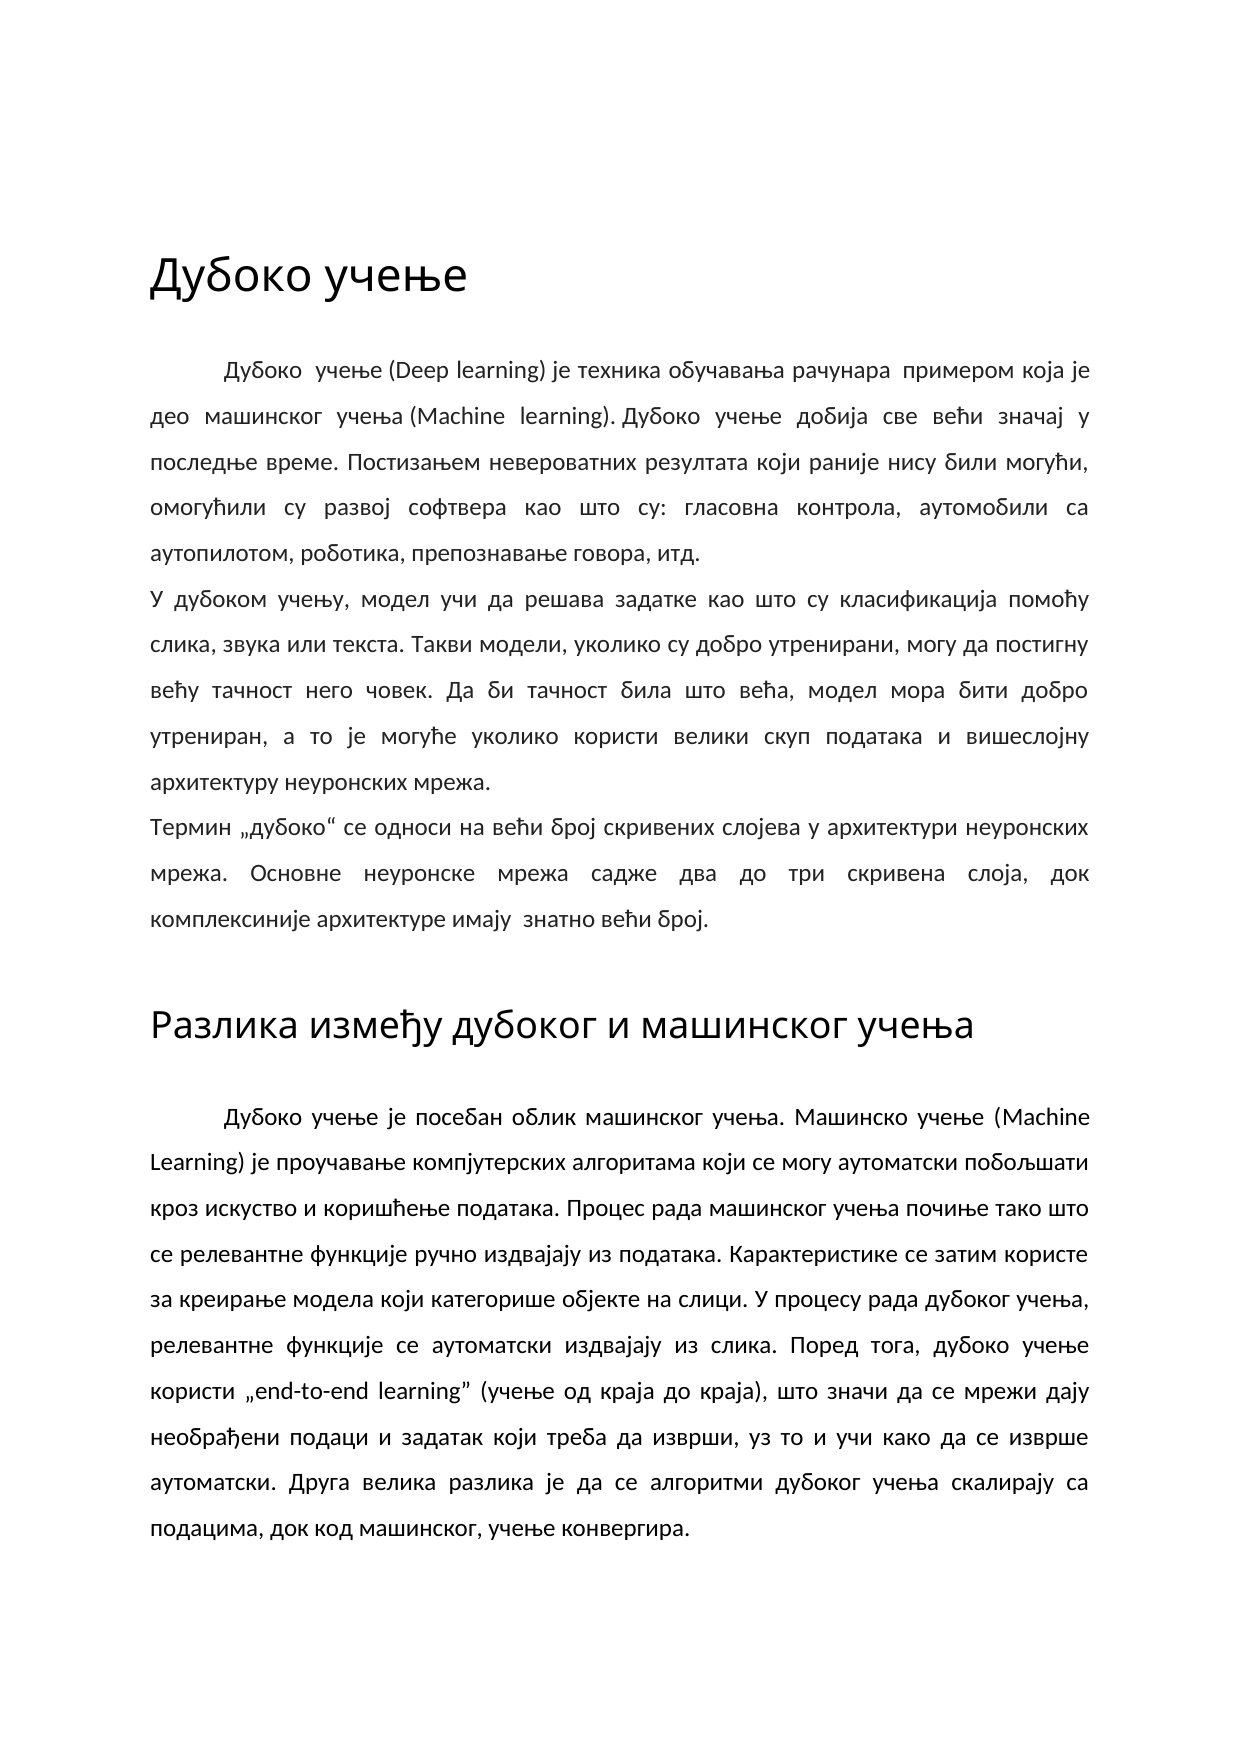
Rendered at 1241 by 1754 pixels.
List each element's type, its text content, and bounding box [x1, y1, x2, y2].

text У дубоком учењу, модел учи да решава задатке као што су класификација помоћу слика, звука или текста. Такви модели, уколико су добро утренирани, могу да постигну већу тачност него човек. Да би тачност била што већа, модел мора бити добро утрениран, а то је могуће уколико користи велики скуп података и вишеслојну архитектуру неуронских мрежа. [150, 583, 1090, 796]
subtitle Разлика између дубоког и машинског учења [150, 999, 1090, 1050]
text Дубоко учење је посебан облик машинског учења. Машинско учење (Machine Learning) је проучавање компјутерских алгоритама који се могу аутоматски побољшати кроз искуство и коришћење података. Процес рада машинског учења почиње тако што се релевантне функције ручно издвајају из података. Карактеристике се затим користе за креирање модела који категорише објекте на слици. У процесу рада дубоког учења, релевантне функције се аутоматски издвајају из слика. Поред тога, дубоко учење користи „end-to-end learning” (учење од краја до краја), што значи да се мрежи дају необрађени подаци и задатак који треба да изврши, уз то и учи како да се изврше аутоматски. Друга велика разлика је да се алгоритми дубоког учења скалирају са подацима, док код машинског, учење конвергира. [150, 1101, 1090, 1543]
text Дубоко учење (Deep learning) је техника обучавања рачунара примером која је део машинског учења (Machine learning). Дубоко учење добија све већи значај у последње време. Постизањем невероватних резултата који раније нису били могући, омогућили су развој софтвера као што су: гласовна контрола, аутомобили са аутопилотом, роботика, препознавање говора, итд. [150, 354, 1090, 568]
text Термин „дубоко“ се односи на већи број скривених слојева у архитектури неуронских мрежа. Основне неуронске мрежа садже два до три скривена слоја, док комплексиније архитектуре имају знатно већи број. [150, 812, 1090, 933]
subtitle Дубоко учење [150, 242, 1090, 305]
